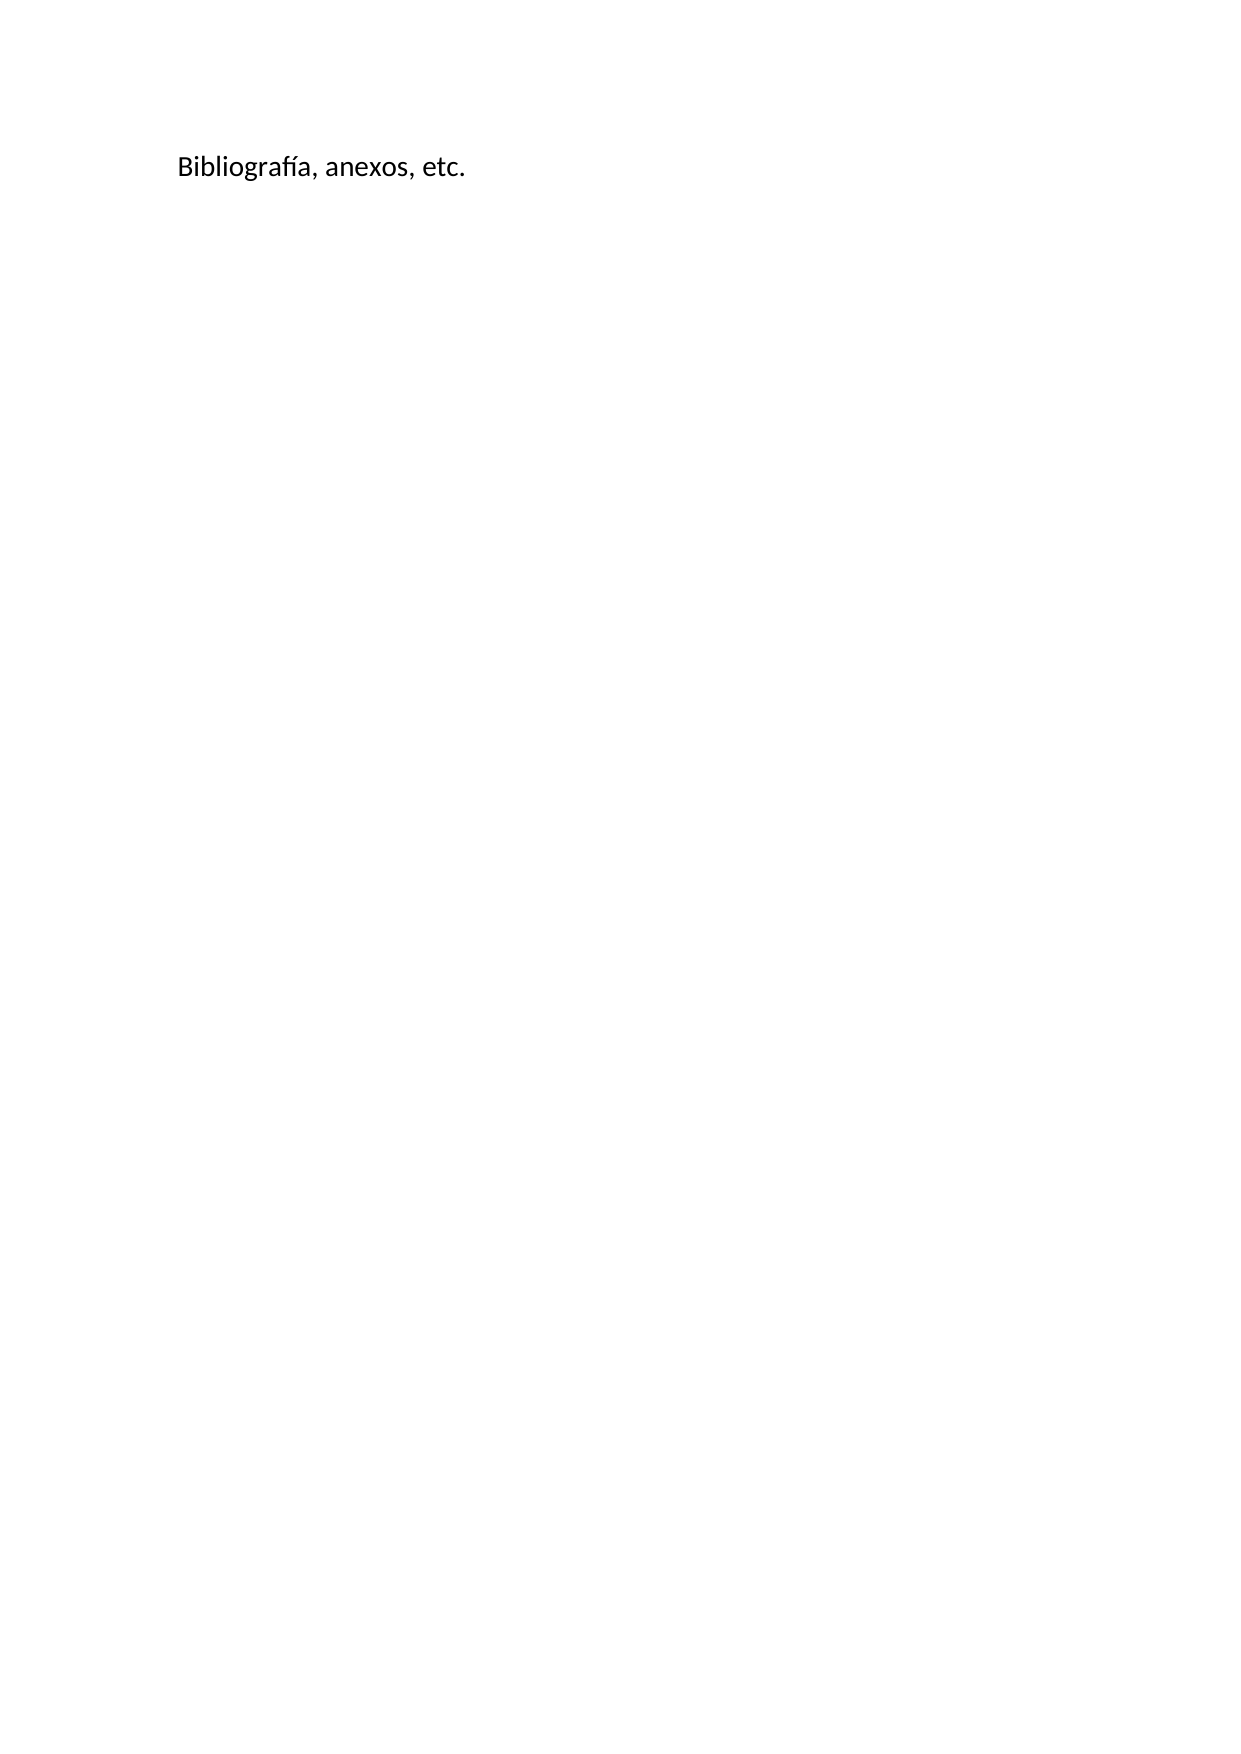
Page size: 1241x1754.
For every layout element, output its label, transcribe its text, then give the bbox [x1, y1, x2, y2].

text Bibliografía, anexos, etc. [177, 148, 1063, 183]
